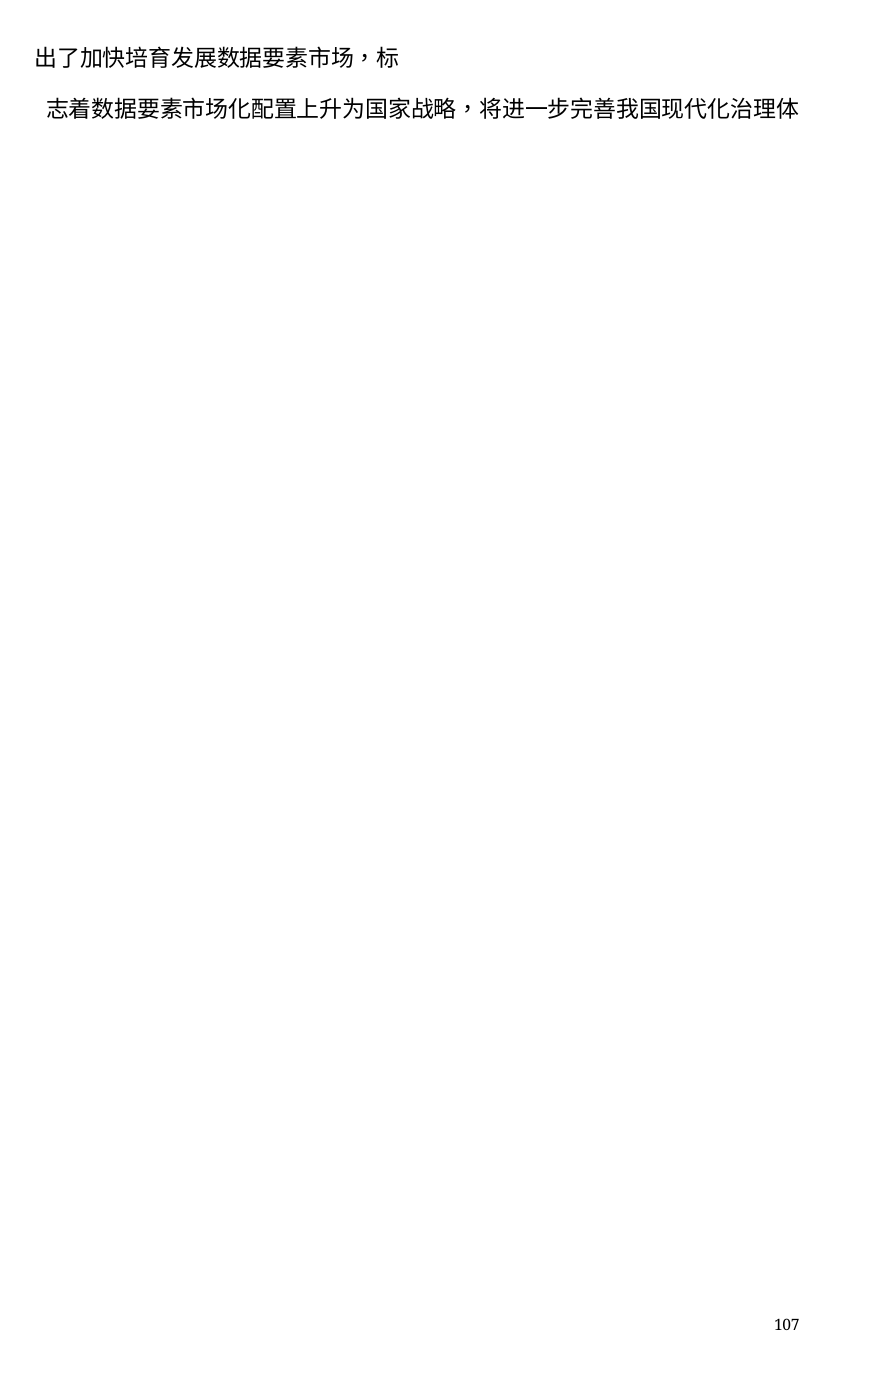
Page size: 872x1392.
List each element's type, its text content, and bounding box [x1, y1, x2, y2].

text 志着数据要素市场化配置上升为国家战略，将进一步完善我国现代化治理体 [46, 95, 803, 123]
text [34, 42, 801, 73]
